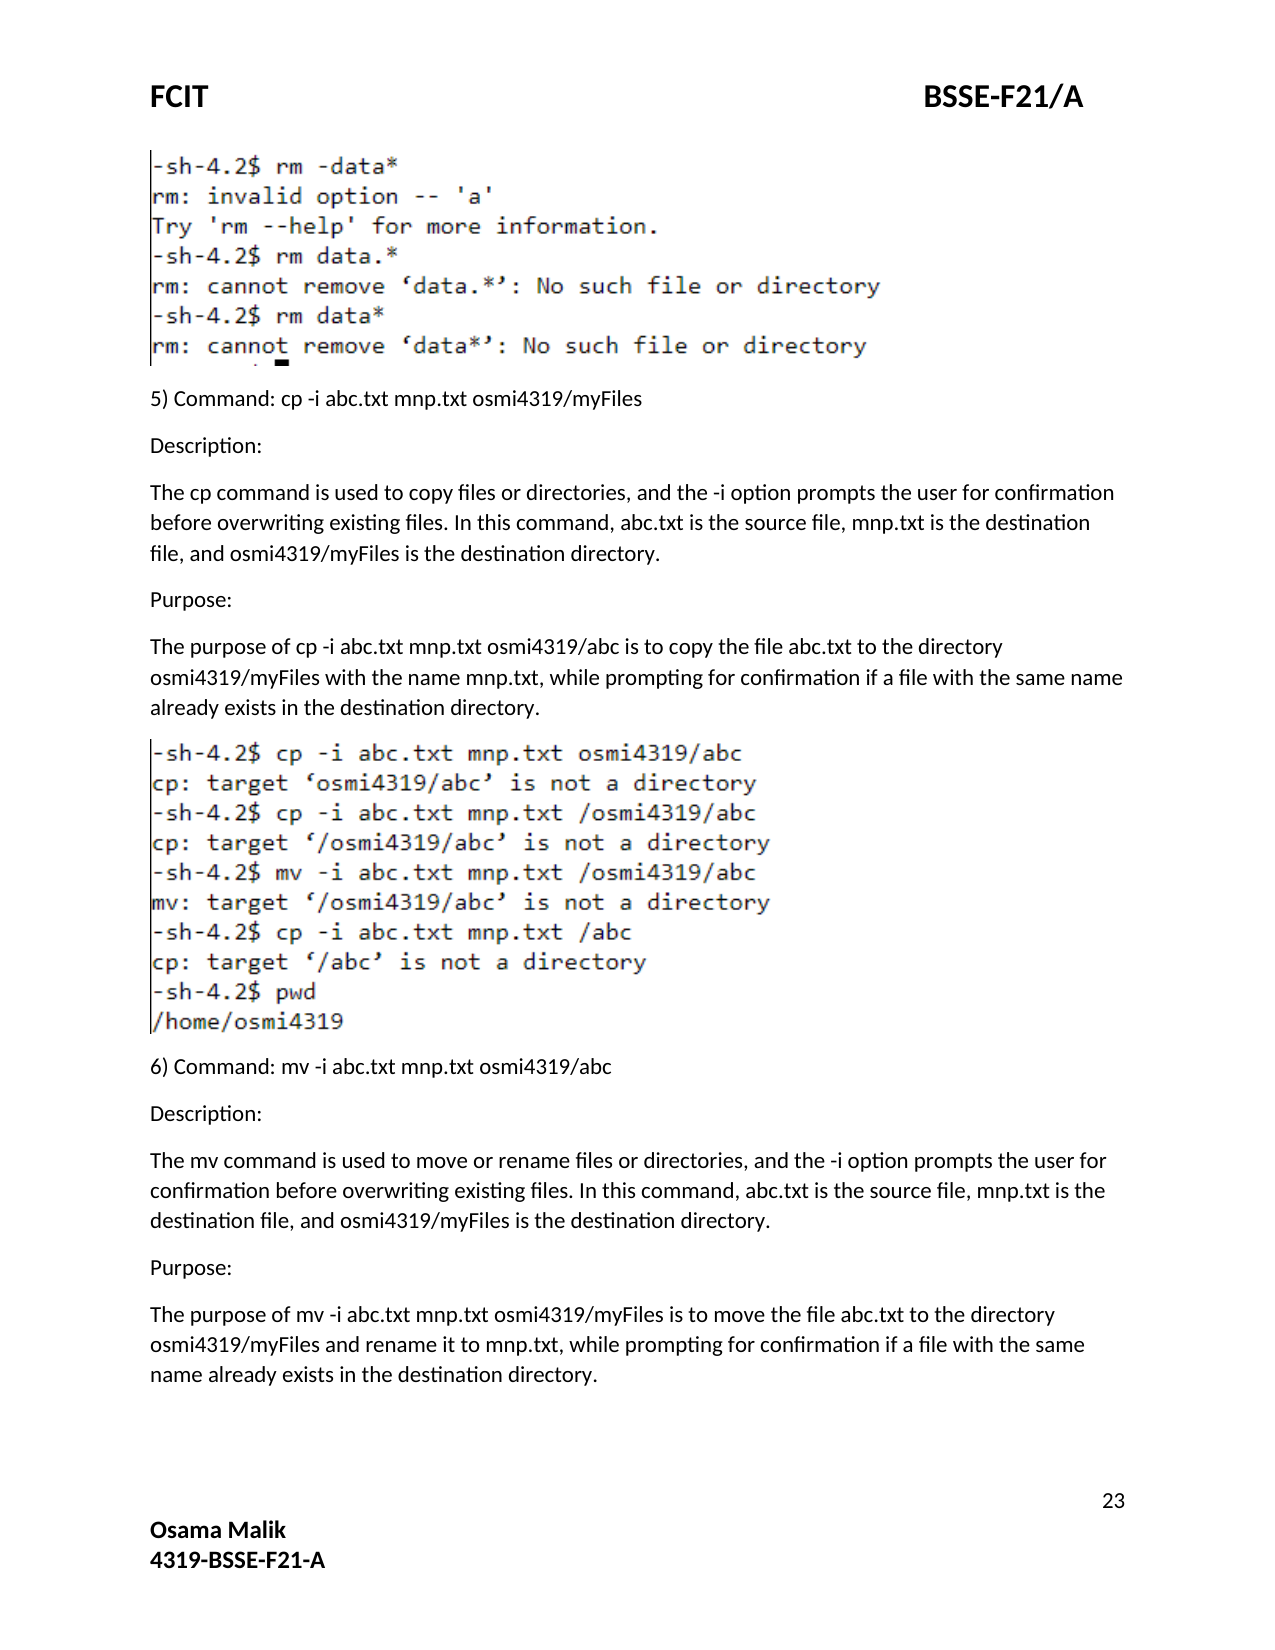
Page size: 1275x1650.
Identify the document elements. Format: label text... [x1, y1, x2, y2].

text The mv command is used to move or rename files or directories, and the -i option prompts the user for confirmation before overwriting existing files. In this command, abc.txt is the source file, mnp.txt is the destination file, and osmi4319/myFiles is the destination directory. [150, 1146, 1125, 1234]
text The cp command is used to copy files or directories, and the -i option prompts the user for confirmation before overwriting existing files. In this command, abc.txt is the source file, mnp.txt is the destination file, and osmi4319/myFiles is the destination directory. [150, 478, 1125, 567]
text 6) Command: mv -i abc.txt mnp.txt osmi4319/abc [150, 1052, 1125, 1080]
text The purpose of mv -i abc.txt mnp.txt osmi4319/myFiles is to move the file abc.txt to the directory osmi4319/myFiles and rename it to mnp.txt, while prompting for confirmation if a file with the same name already exists in the destination directory. [150, 1300, 1125, 1389]
text Description: [150, 1099, 1125, 1127]
text Purpose: [150, 1253, 1125, 1281]
picture [150, 150, 896, 366]
text Description: [150, 431, 1125, 459]
text The purpose of cp -i abc.txt mnp.txt osmi4319/abc is to copy the file abc.txt to the directory osmi4319/myFiles with the name mnp.txt, while prompting for confirmation if a file with the same name already exists in the destination directory. [150, 632, 1125, 721]
text Purpose: [150, 586, 1125, 613]
text 5) Command: cp -i abc.txt mnp.txt osmi4319/myFiles [150, 384, 1125, 412]
picture [150, 739, 821, 1034]
